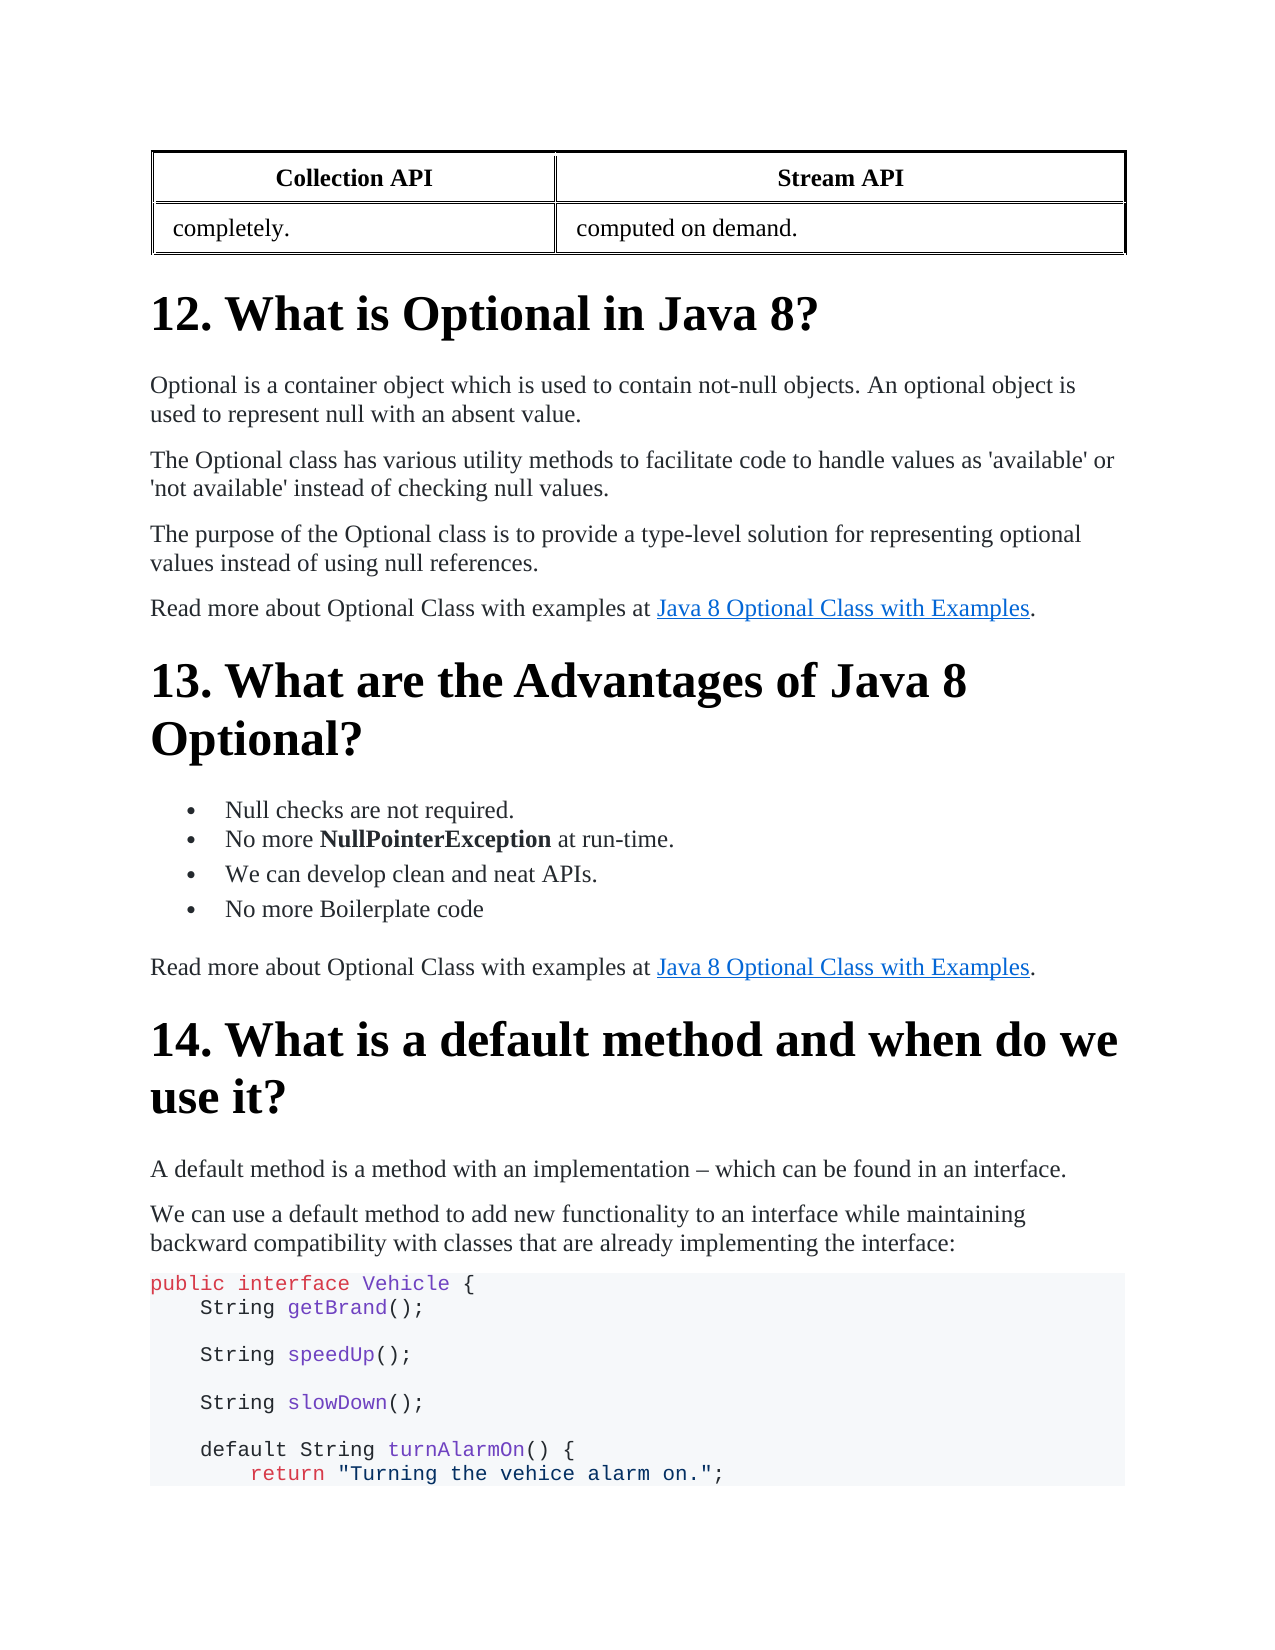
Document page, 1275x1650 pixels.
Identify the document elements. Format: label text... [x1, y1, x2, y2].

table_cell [152, 201, 556, 251]
text default String turnAlarmOn() { [150, 1439, 1125, 1463]
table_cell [556, 201, 1126, 251]
text public interface Vehicle { [150, 1273, 1125, 1297]
table_header Collection API [154, 153, 556, 201]
text String slowDown(); [150, 1392, 1125, 1415]
list Null checks are not required. [187, 795, 1125, 824]
table_header Stream API [556, 153, 1124, 201]
text 12. What is Optional in Java 8? [150, 284, 1125, 341]
text Optional is a container object which is used to contain not-null objects. An optional object is used to represent null with an absent value. [150, 371, 1125, 428]
text return "Turning the vehice alarm on."; [150, 1463, 1125, 1486]
text The Optional class has various utility methods to facilitate code to handle values as 'available' or 'not available' instead of checking null values. [150, 445, 1125, 502]
text 13. What are the Advantages of Java 8 Optional? [150, 651, 1125, 766]
text The purpose of the Optional class is to provide a type-level solution for representing optional values instead of using null references. [150, 519, 1125, 576]
text String speedUp(); [150, 1344, 1125, 1368]
text We can use a default method to add new functionality to an interface while maintaining backward compatibility with classes that are already implementing the interface: [150, 1199, 1125, 1257]
list No more Boilerplate code [187, 894, 1125, 923]
text String getBrand(); [150, 1297, 1125, 1321]
list We can develop clean and neat APIs. [187, 859, 1125, 888]
text Read more about Optional Class with examples at Java 8 Optional Class with Examples. [150, 952, 1125, 981]
list No more NullPointerException at run-time. [187, 824, 1125, 853]
text Read more about Optional Class with examples at Java 8 Optional Class with Examples. [150, 593, 1125, 622]
text A default method is a method with an implementation – which can be found in an interface. [150, 1154, 1125, 1183]
text 14. What is a default method and when do we use it? [150, 1010, 1125, 1125]
